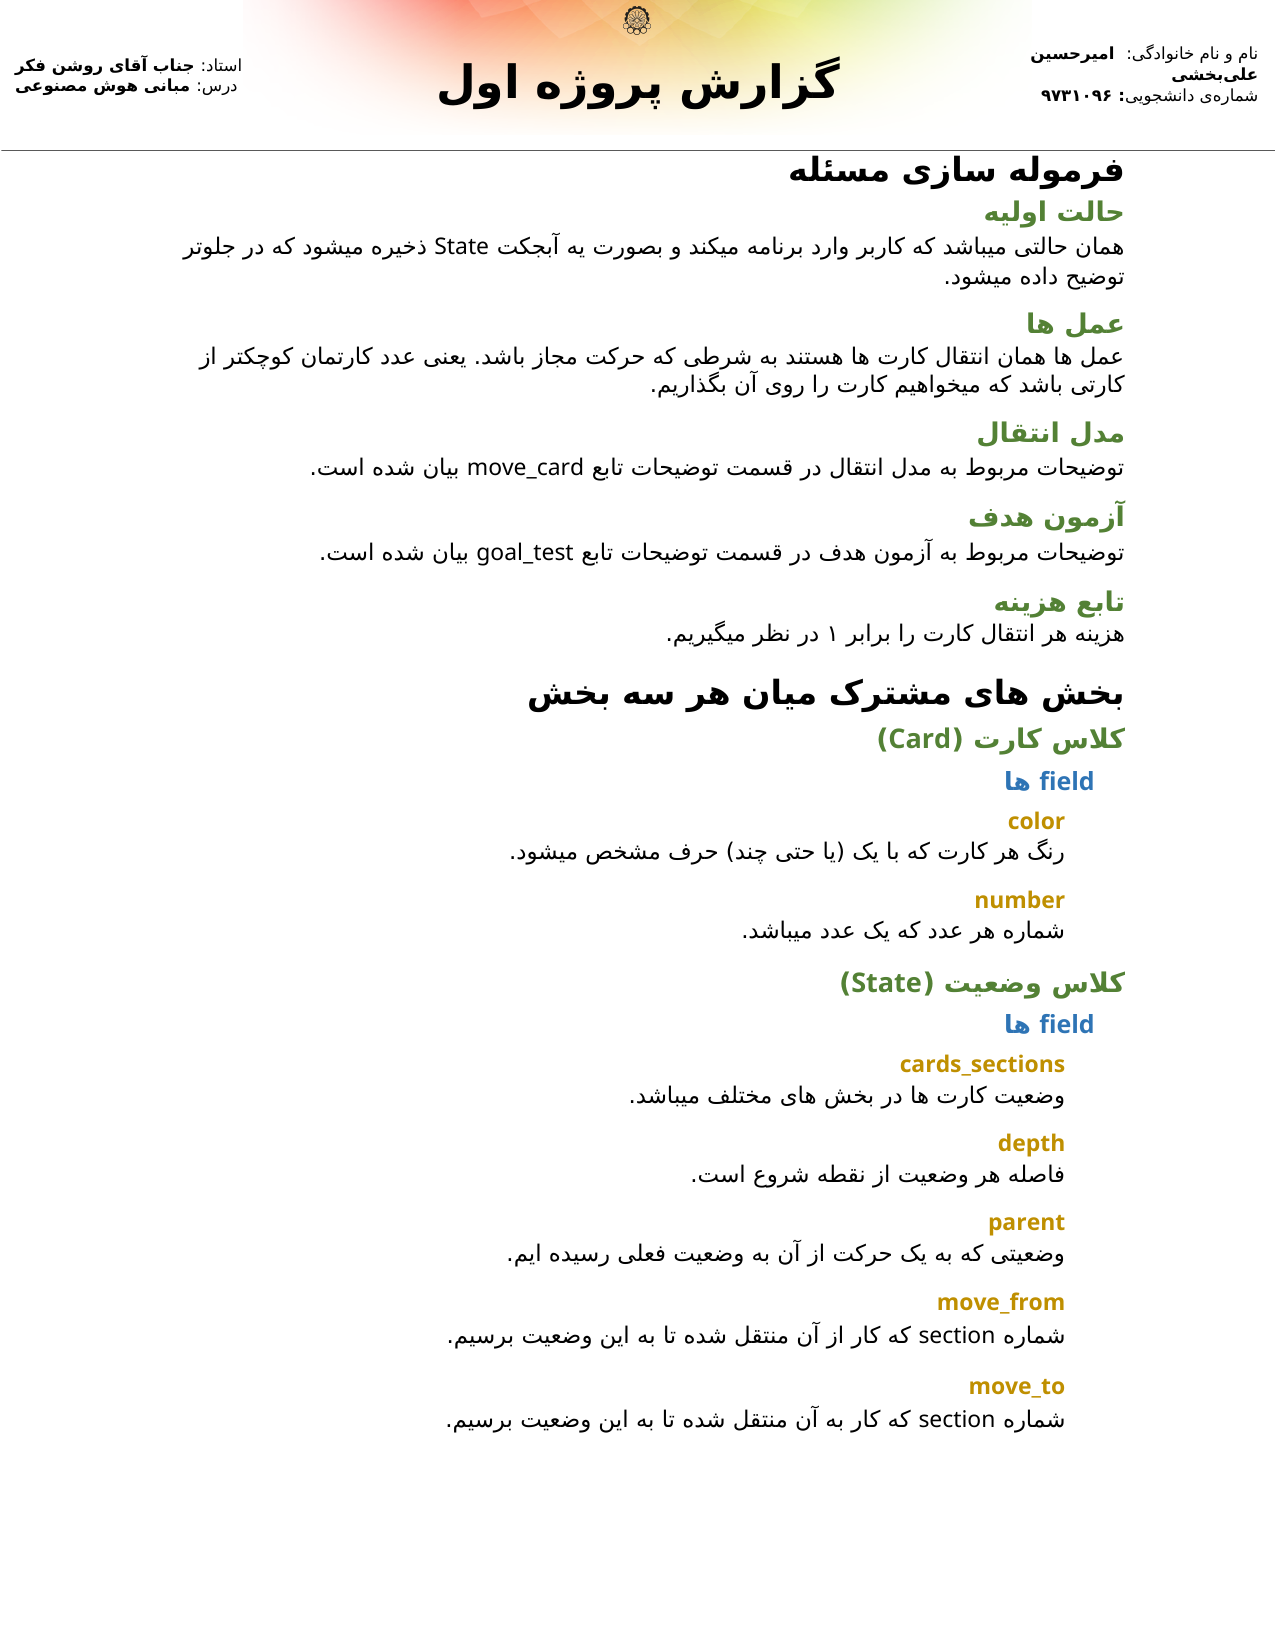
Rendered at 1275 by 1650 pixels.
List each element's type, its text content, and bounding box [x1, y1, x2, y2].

subtitle move_to [150, 1370, 1066, 1401]
subtitle color [150, 805, 1066, 836]
text همان حالتی میباشد که کاربر وارد برنامه میکند و بصورت یه آبجکت State ذخیره میشود که در جلوتر توضیح داده میشود. [150, 230, 1125, 290]
subtitle number [150, 884, 1066, 915]
subtitle آزمون هدف [150, 502, 1125, 533]
subtitle cards_sections [150, 1048, 1066, 1079]
subtitle فرموله سازی مسئله [150, 150, 1125, 189]
subtitle عمل ها [150, 309, 1125, 340]
text وضعیتی که به یک حرکت از آن به وضعیت فعلی رسیده ایم. [150, 1240, 1066, 1267]
subtitle depth [150, 1127, 1066, 1158]
subtitle کلاس وضعیت (State) [150, 963, 1125, 1000]
text وضعیت کارت ها در بخش های مختلف میباشد. [150, 1082, 1066, 1108]
subtitle field ها [150, 1007, 1095, 1041]
text توضیحات مربوط به آزمون هدف در قسمت توضیحات تابع goal_test بیان شده است. [150, 536, 1125, 567]
text رنگ هر کارت که با یک (یا حتی چند) حرف مشخص میشود. [150, 838, 1066, 865]
subtitle move_from [150, 1286, 1066, 1317]
picture [243, 0, 1032, 150]
text شماره هر عدد که یک عدد میباشد. [150, 918, 1066, 944]
text شماره section که کار به آن منتقل شده تا به این وضعیت برسیم. [150, 1403, 1066, 1435]
text فاصله هر وضعیت از نقطه شروع است. [150, 1161, 1066, 1188]
subtitle field ها [150, 764, 1095, 798]
subtitle حالت اولیه [150, 196, 1125, 228]
subtitle کلاس کارت (Card) [150, 720, 1125, 757]
text توضیحات مربوط به مدل انتقال در قسمت توضیحات تابع move_card بیان شده است. [150, 451, 1125, 482]
text عمل ها همان انتقال کارت ها هستند به شرطی که حرکت مجاز باشد. یعنی عدد کارتمان کوچکتر از کارتی باشد که میخواهیم کارت را روی آن بگذاریم. [150, 343, 1125, 398]
subtitle parent [150, 1206, 1066, 1238]
text هزینه هر انتقال کارت را برابر ۱ در نظر میگیریم. [150, 620, 1125, 647]
subtitle بخش های مشترک میان هر سه بخش [150, 674, 1125, 713]
subtitle مدل انتقال [150, 417, 1125, 449]
subtitle تابع هزینه [150, 586, 1125, 618]
text شماره section که کار از آن منتقل شده تا به این وضعیت برسیم. [150, 1319, 1066, 1351]
